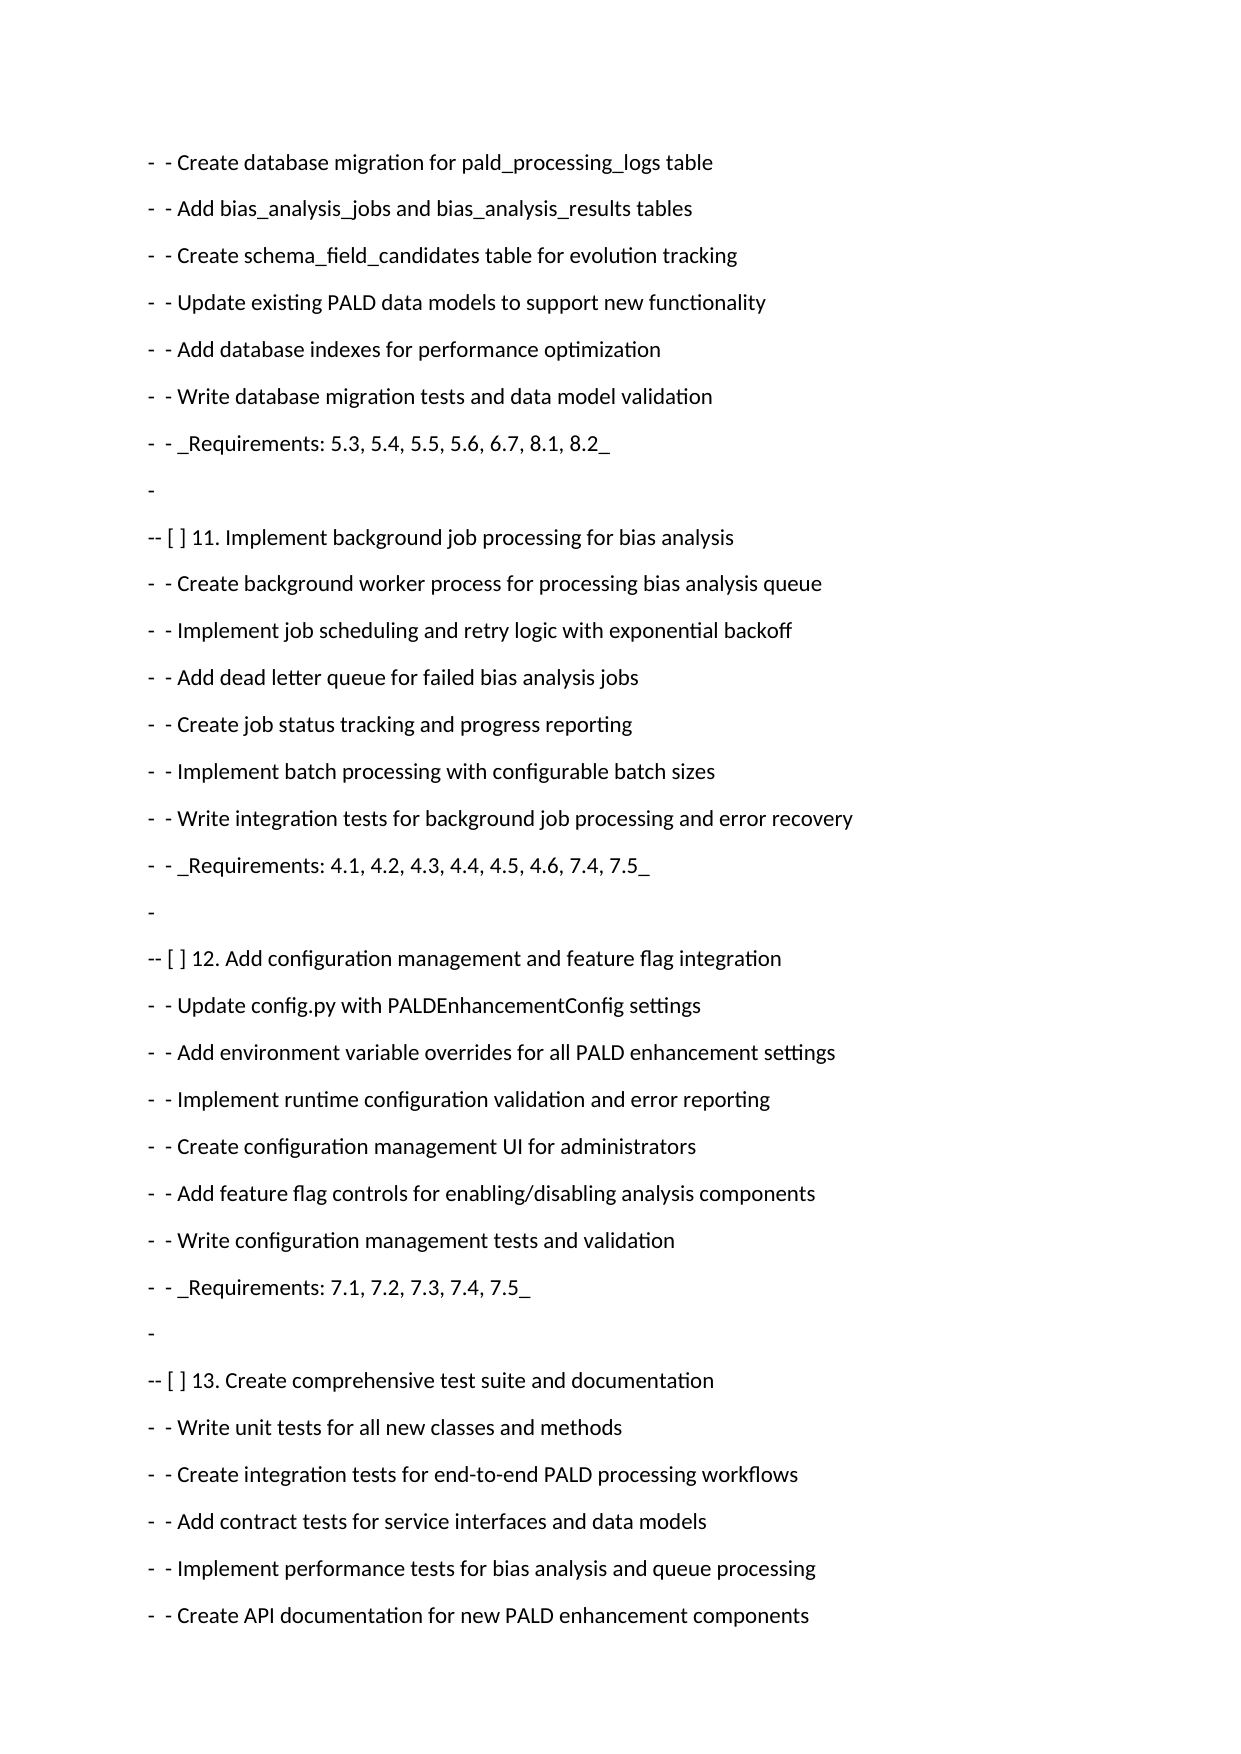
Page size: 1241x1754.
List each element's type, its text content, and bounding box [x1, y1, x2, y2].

text -- [ ] 12. Add configuration management and feature flag integration [148, 944, 1093, 972]
text - - Write integration tests for background job processing and error recovery [148, 804, 1093, 832]
text - [148, 476, 1093, 504]
text - - Implement job scheduling and retry logic with exponential backoff [148, 616, 1093, 644]
text - - _Requirements: 5.3, 5.4, 5.5, 5.6, 6.7, 8.1, 8.2_ [148, 429, 1093, 457]
text - - Implement batch processing with configurable batch sizes [148, 757, 1093, 785]
text - - Implement performance tests for bias analysis and queue processing [148, 1554, 1093, 1582]
text - - Add environment variable overrides for all PALD enhancement settings [148, 1038, 1093, 1066]
text - - Create configuration management UI for administrators [148, 1132, 1093, 1160]
text - - _Requirements: 4.1, 4.2, 4.3, 4.4, 4.5, 4.6, 7.4, 7.5_ [148, 851, 1093, 879]
text -- [ ] 13. Create comprehensive test suite and documentation [148, 1366, 1093, 1394]
text - - Create schema_field_candidates table for evolution tracking [148, 241, 1093, 269]
text - - Write database migration tests and data model validation [148, 382, 1093, 410]
text - - _Requirements: 7.1, 7.2, 7.3, 7.4, 7.5_ [148, 1273, 1093, 1301]
text - - Create API documentation for new PALD enhancement components [148, 1601, 1093, 1629]
text - - Create background worker process for processing bias analysis queue [148, 569, 1093, 597]
text - - Add bias_analysis_jobs and bias_analysis_results tables [148, 194, 1093, 222]
text - - Add dead letter queue for failed bias analysis jobs [148, 663, 1093, 691]
text - - Update config.py with PALDEnhancementConfig settings [148, 991, 1093, 1019]
text - [148, 1319, 1093, 1347]
text - - Add database indexes for performance optimization [148, 335, 1093, 363]
text - - Update existing PALD data models to support new functionality [148, 288, 1093, 316]
text - - Create database migration for pald_processing_logs table [148, 148, 1093, 176]
text - - Implement runtime configuration validation and error reporting [148, 1085, 1093, 1113]
text - - Write unit tests for all new classes and methods [148, 1413, 1093, 1441]
text - - Create job status tracking and progress reporting [148, 710, 1093, 738]
text -- [ ] 11. Implement background job processing for bias analysis [148, 523, 1093, 551]
text - - Add contract tests for service interfaces and data models [148, 1507, 1093, 1535]
text - - Create integration tests for end-to-end PALD processing workflows [148, 1460, 1093, 1488]
text - - Add feature flag controls for enabling/disabling analysis components [148, 1179, 1093, 1207]
text - - Write configuration management tests and validation [148, 1226, 1093, 1254]
text - [148, 898, 1093, 926]
